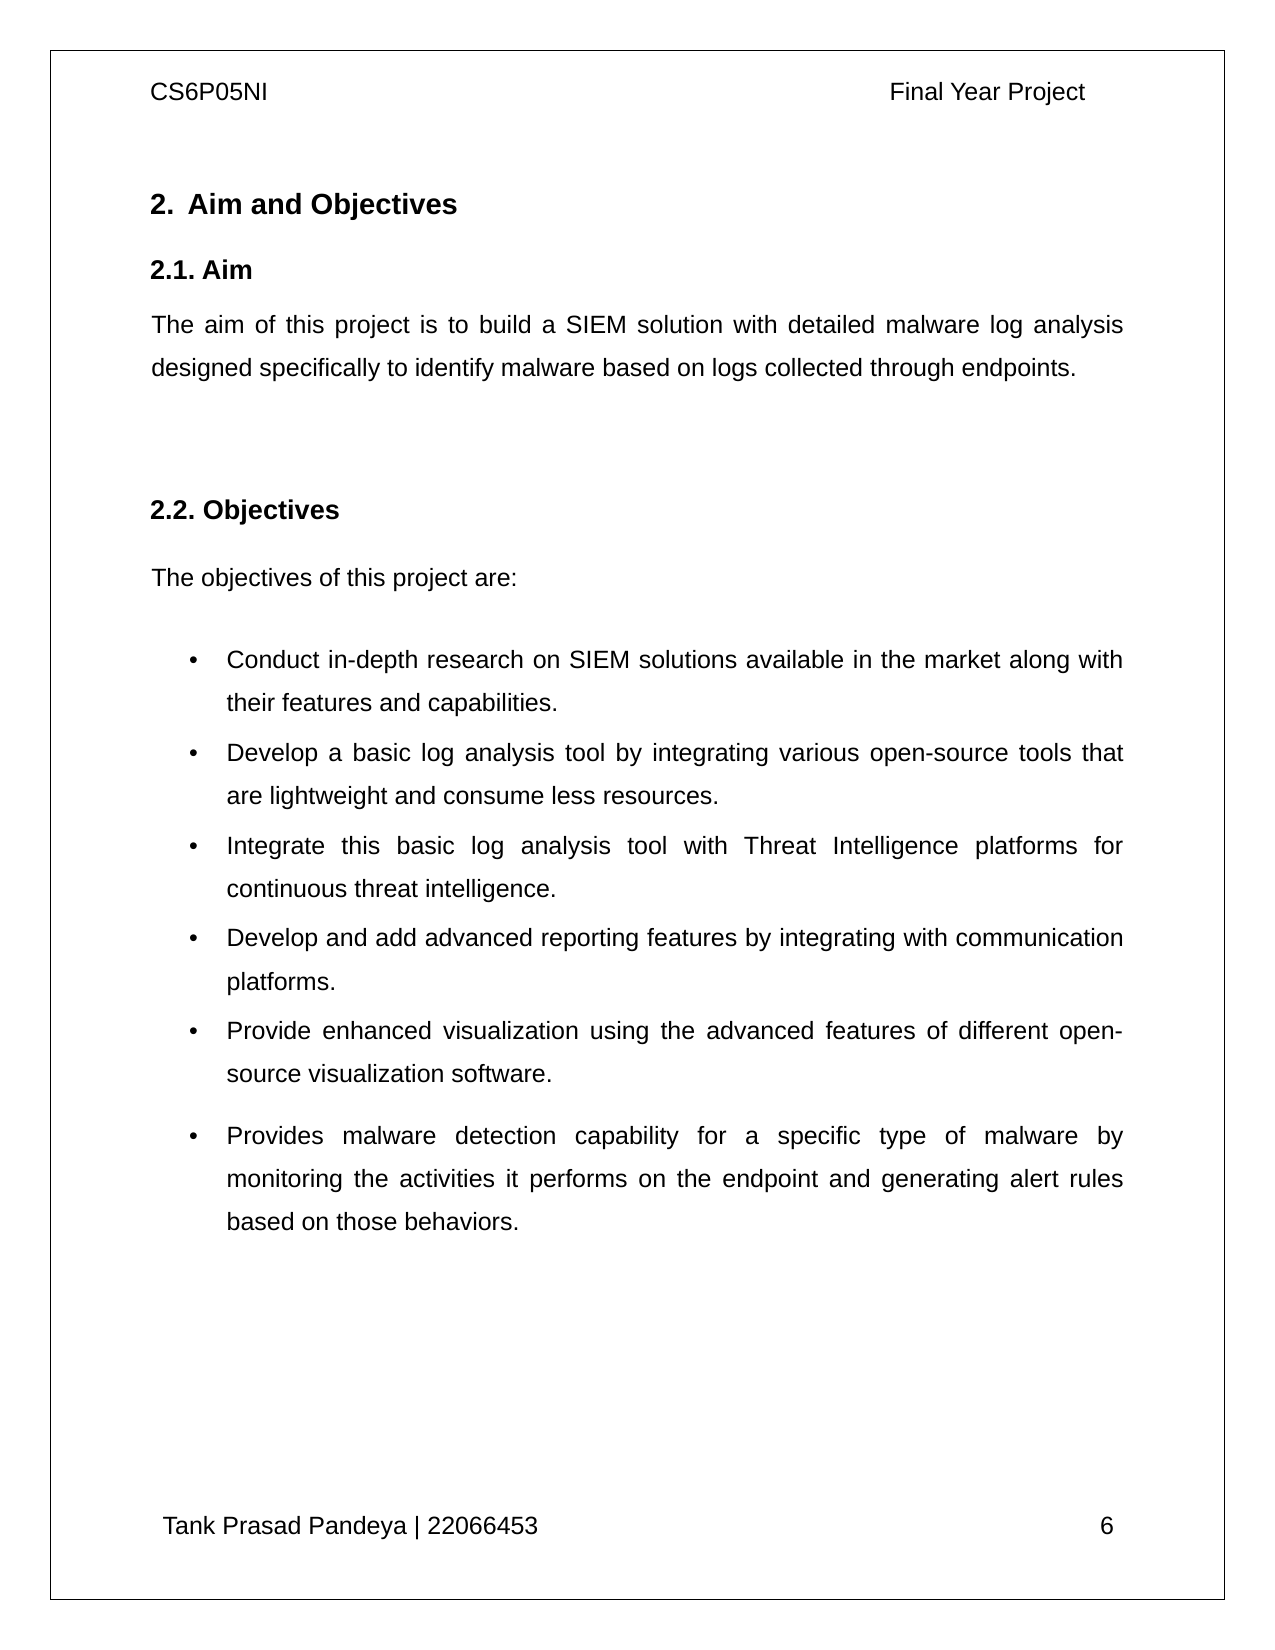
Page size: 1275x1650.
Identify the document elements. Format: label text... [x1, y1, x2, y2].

list Develop a basic log analysis tool by integrating various open-source tools that are lightweight and consume less resources. [189, 738, 1125, 810]
list Provides malware detection capability for a specific type of malware by monitoring the activities it performs on the endpoint and generating alert rules based on those behaviors. [189, 1121, 1125, 1236]
text The objectives of this project are: [151, 563, 1125, 591]
list Develop and add advanced reporting features by integrating with communication platforms. [189, 923, 1125, 995]
text The aim of this project is to build a SIEM solution with detailed malware log analysis designed specifically to identify malware based on logs collected through endpoints. [151, 309, 1125, 381]
list Integrate this basic log analysis tool with Threat Intelligence platforms for continuous threat intelligence. [189, 831, 1125, 903]
list Provide enhanced visualization using the advanced features of different open-source visualization software. [189, 1016, 1125, 1088]
subtitle Aim and Objectives [150, 187, 1125, 221]
subtitle 2.1. Aim [150, 254, 1125, 286]
list Conduct in-depth research on SIEM solutions available in the market along with their features and capabilities. [189, 645, 1125, 717]
subtitle 2.2. Objectives [150, 494, 1125, 525]
